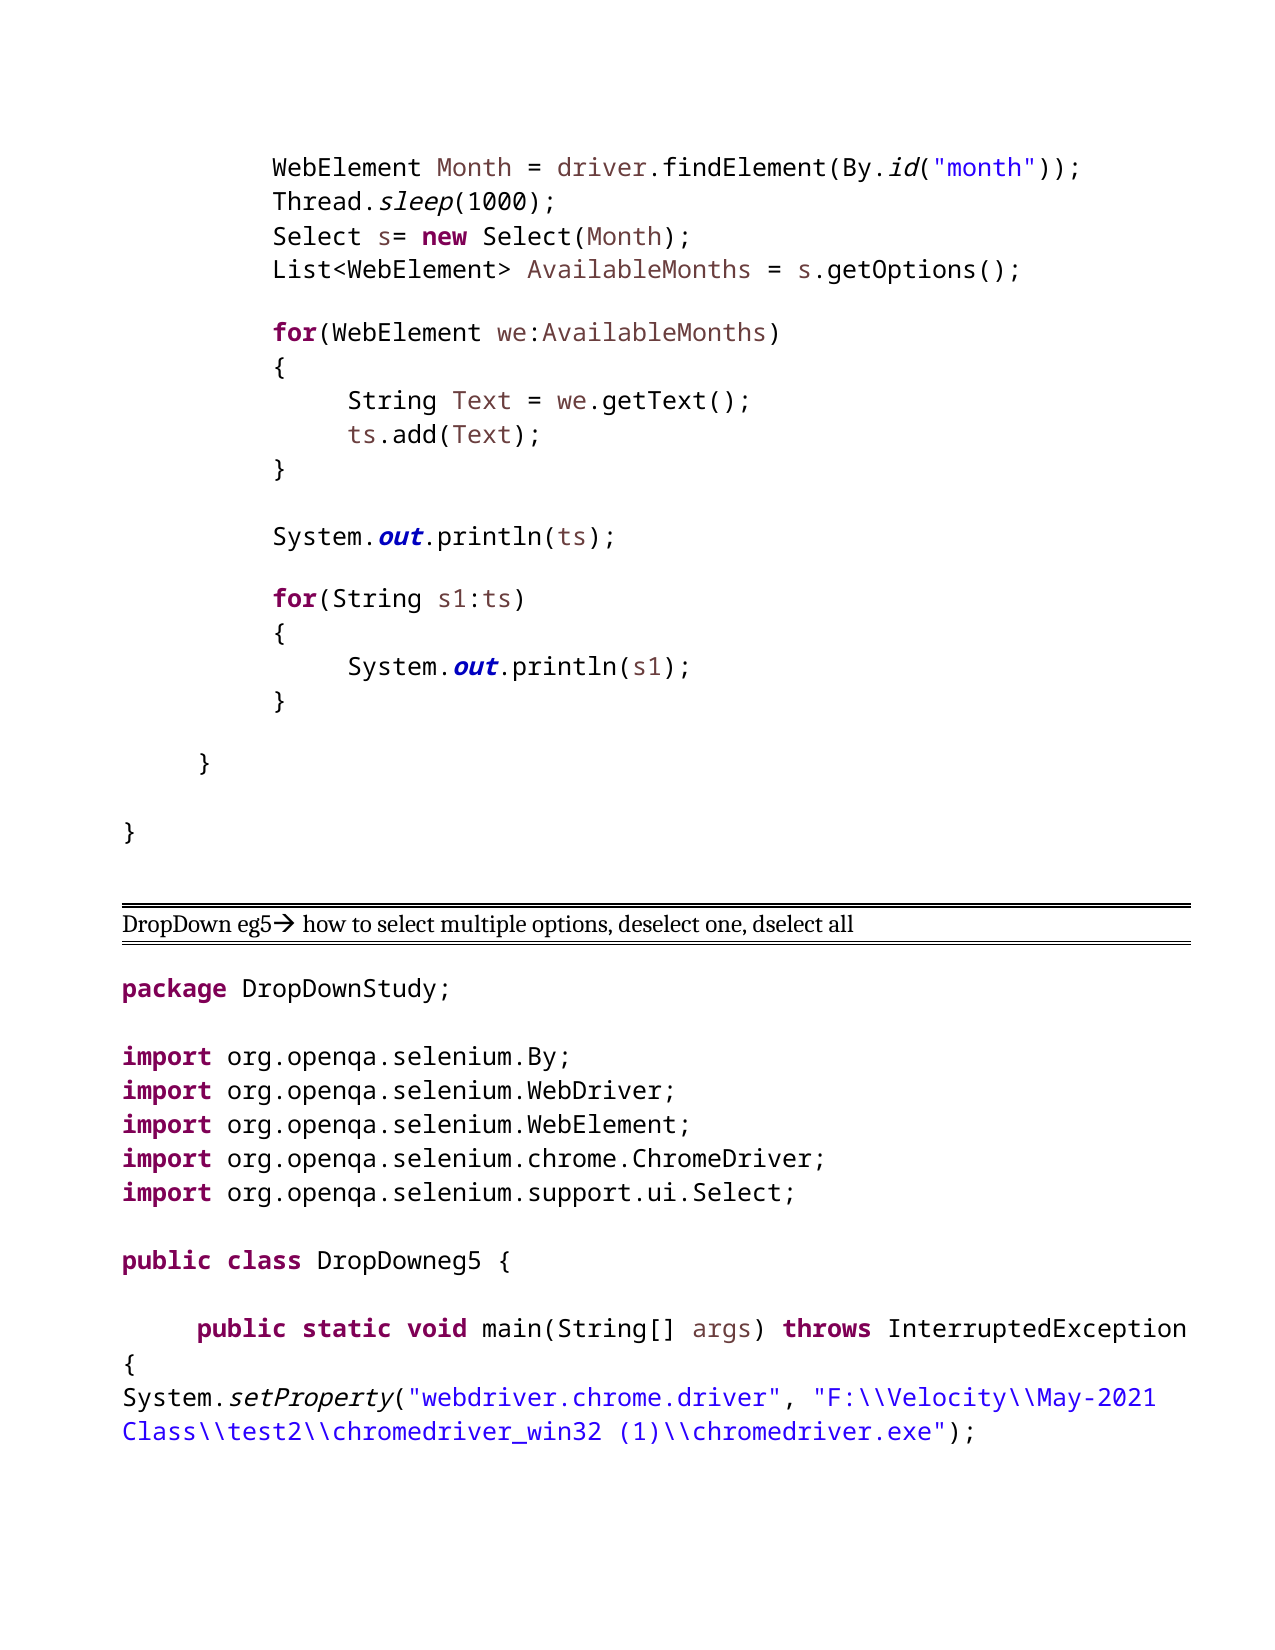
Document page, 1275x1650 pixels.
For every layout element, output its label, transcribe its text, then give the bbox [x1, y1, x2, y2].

text DropDown eg5 how to select multiple options, deselect one, dselect all [122, 908, 1191, 941]
text String Text = we.getText(); [122, 382, 1191, 416]
text } [122, 745, 1191, 779]
text System.out.println(s1); [122, 649, 1191, 683]
text WebElement Month = driver.findElement(By.id("month")); [122, 150, 1191, 184]
text for(String s1:ts) [122, 581, 1191, 615]
text } [122, 451, 1191, 484]
text import org.openqa.selenium.WebElement; [122, 1107, 1191, 1141]
text } [122, 813, 1191, 847]
text public static void main(String[] args) throws InterruptedException { [122, 1311, 1191, 1379]
text public class DropDowneg5 { [122, 1243, 1191, 1277]
text import org.openqa.selenium.By; [122, 1039, 1191, 1073]
text for(WebElement we:AvailableMonths) [122, 314, 1191, 348]
text { [122, 615, 1191, 649]
text Thread.sleep(1000); [122, 184, 1191, 218]
text { [122, 348, 1191, 382]
text import org.openqa.selenium.WebDriver; [122, 1073, 1191, 1107]
text import org.openqa.selenium.support.ui.Select; [122, 1175, 1191, 1209]
text System.setProperty("webdriver.chrome.driver", "F:\\Velocity\\May-2021 Class\\test2\\chromedriver_win32 (1)\\chromedriver.exe"); [122, 1379, 1191, 1447]
text import org.openqa.selenium.chrome.ChromeDriver; [122, 1141, 1191, 1175]
text } [122, 683, 1191, 717]
text List<WebElement> AvailableMonths = s.getOptions(); [122, 252, 1191, 286]
text package DropDownStudy; [122, 971, 1191, 1004]
text Select s= new Select(Month); [122, 218, 1191, 252]
text ts.add(Text); [122, 416, 1191, 451]
text System.out.println(ts); [122, 519, 1191, 553]
